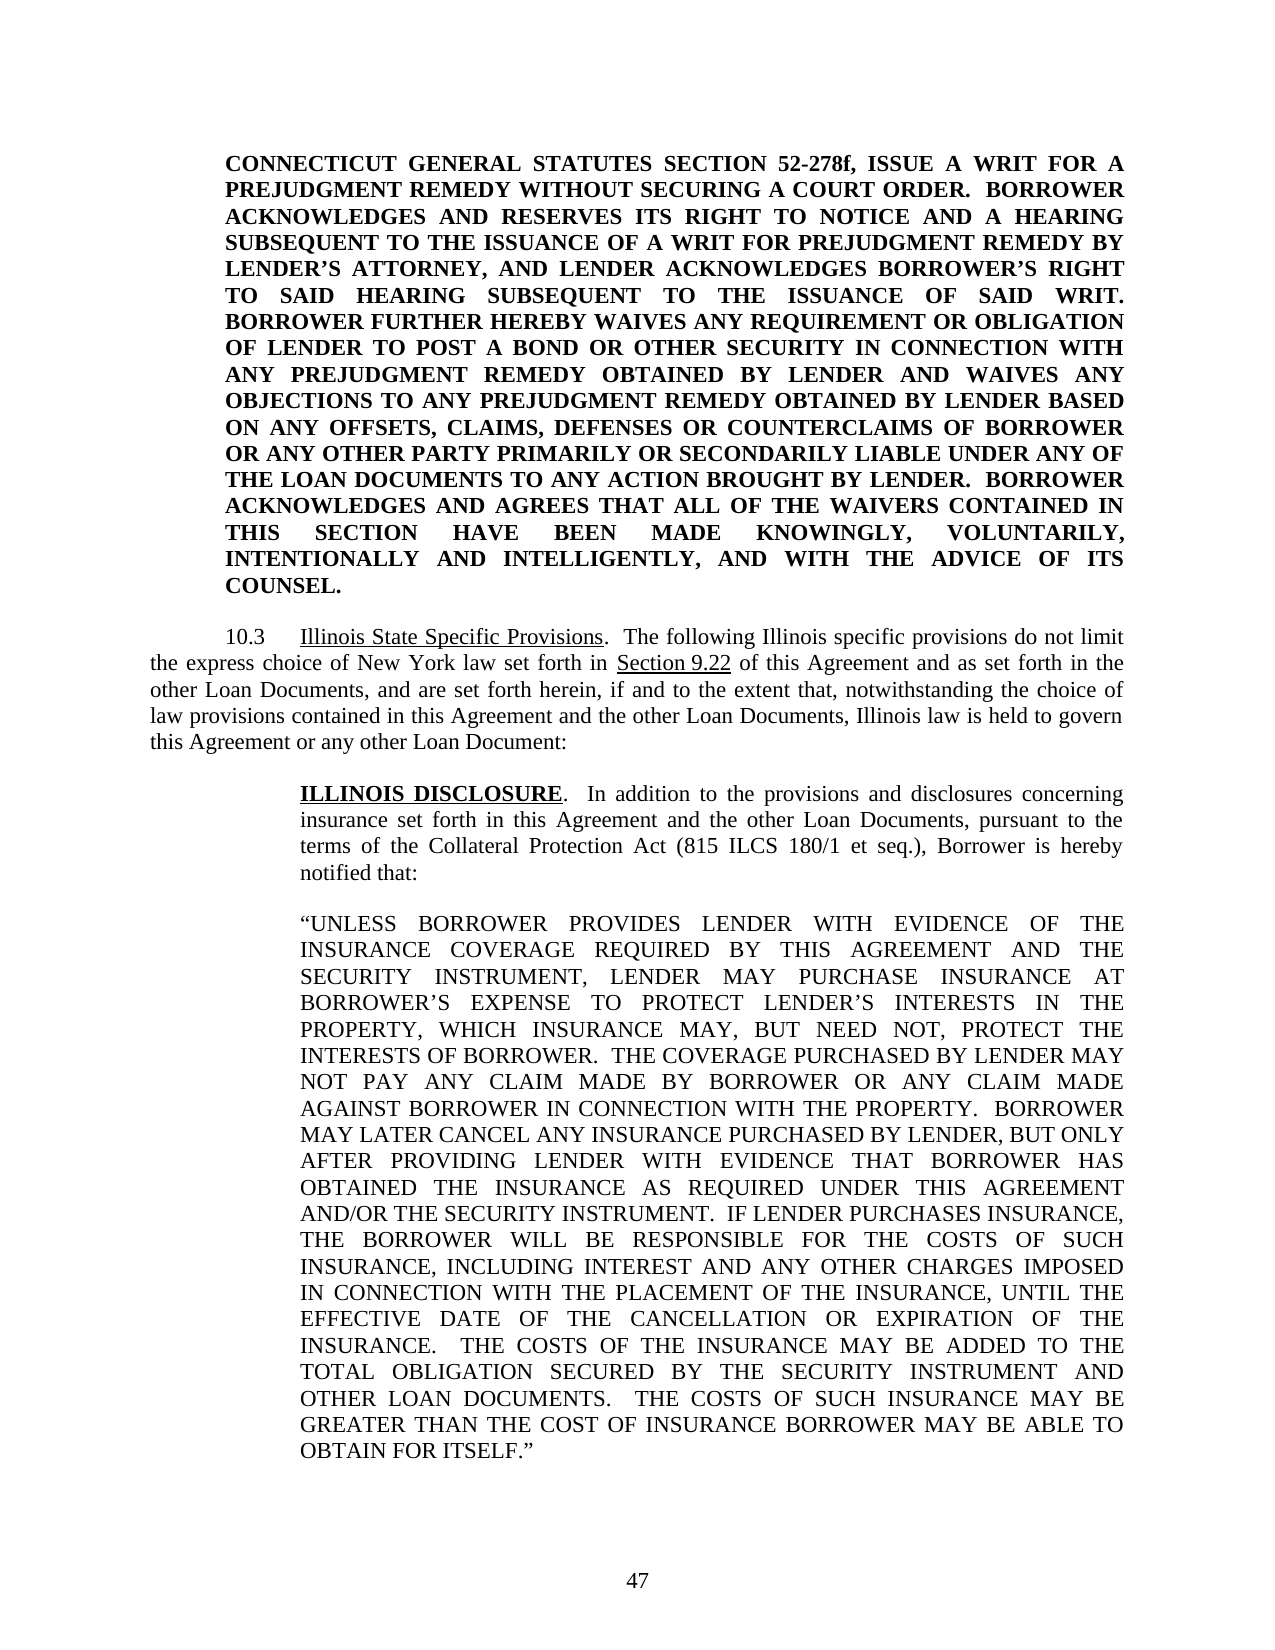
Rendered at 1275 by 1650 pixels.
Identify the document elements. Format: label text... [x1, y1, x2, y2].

subtitle ILLINOIS DISCLOSURE. In addition to the provisions and disclosures concerning insurance set forth in this Agreement and the other Loan Documents, pursuant to the terms of the Collateral Protection Act (815 ILCS 180/1 et seq.), Borrower is hereby notified that: [300, 780, 1125, 885]
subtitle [225, 150, 1125, 598]
text “UNLESS BORROWER PROVIDES LENDER WITH EVIDENCE OF THE INSURANCE COVERAGE REQUIRED BY THIS AGREEMENT AND THE SECURITY INSTRUMENT, LENDER MAY PURCHASE INSURANCE AT BORROWER’S EXPENSE TO PROTECT LENDER’S INTERESTS IN THE PROPERTY, WHICH INSURANCE MAY, BUT NEED NOT, PROTECT THE INTERESTS OF BORROWER. THE COVERAGE PURCHASED BY LENDER MAY NOT PAY ANY CLAIM MADE BY BORROWER OR ANY CLAIM MADE AGAINST BORROWER IN CONNECTION WITH THE PROPERTY. BORROWER MAY LATER CANCEL ANY INSURANCE PURCHASED BY LENDER, BUT ONLY AFTER PROVIDING LENDER WITH EVIDENCE THAT BORROWER HAS OBTAINED THE INSURANCE AS REQUIRED UNDER THIS AGREEMENT AND/OR THE SECURITY INSTRUMENT. IF LENDER PURCHASES INSURANCE, THE BORROWER WILL BE RESPONSIBLE FOR THE COSTS OF SUCH INSURANCE, INCLUDING INTEREST AND ANY OTHER CHARGES IMPOSED IN CONNECTION WITH THE PLACEMENT OF THE INSURANCE, UNTIL THE EFFECTIVE DATE OF THE CANCELLATION OR EXPIRATION OF THE INSURANCE. THE COSTS OF THE INSURANCE MAY BE ADDED TO THE TOTAL OBLIGATION SECURED BY THE SECURITY INSTRUMENT AND OTHER LOAN DOCUMENTS. THE COSTS OF SUCH INSURANCE MAY BE GREATER THAN THE COST OF INSURANCE BORROWER MAY BE ABLE TO OBTAIN FOR ITSELF.” [300, 910, 1125, 1464]
subtitle Illinois State Specific Provisions. The following Illinois specific provisions do not limit the express choice of New York law set forth in Section 9.22 of this Agreement and as set forth in the other Loan Documents, and are set forth herein, if and to the extent that, notwithstanding the choice of law provisions contained in this Agreement and the other Loan Documents, Illinois law is held to govern this Agreement or any other Loan Document: [150, 623, 1125, 755]
